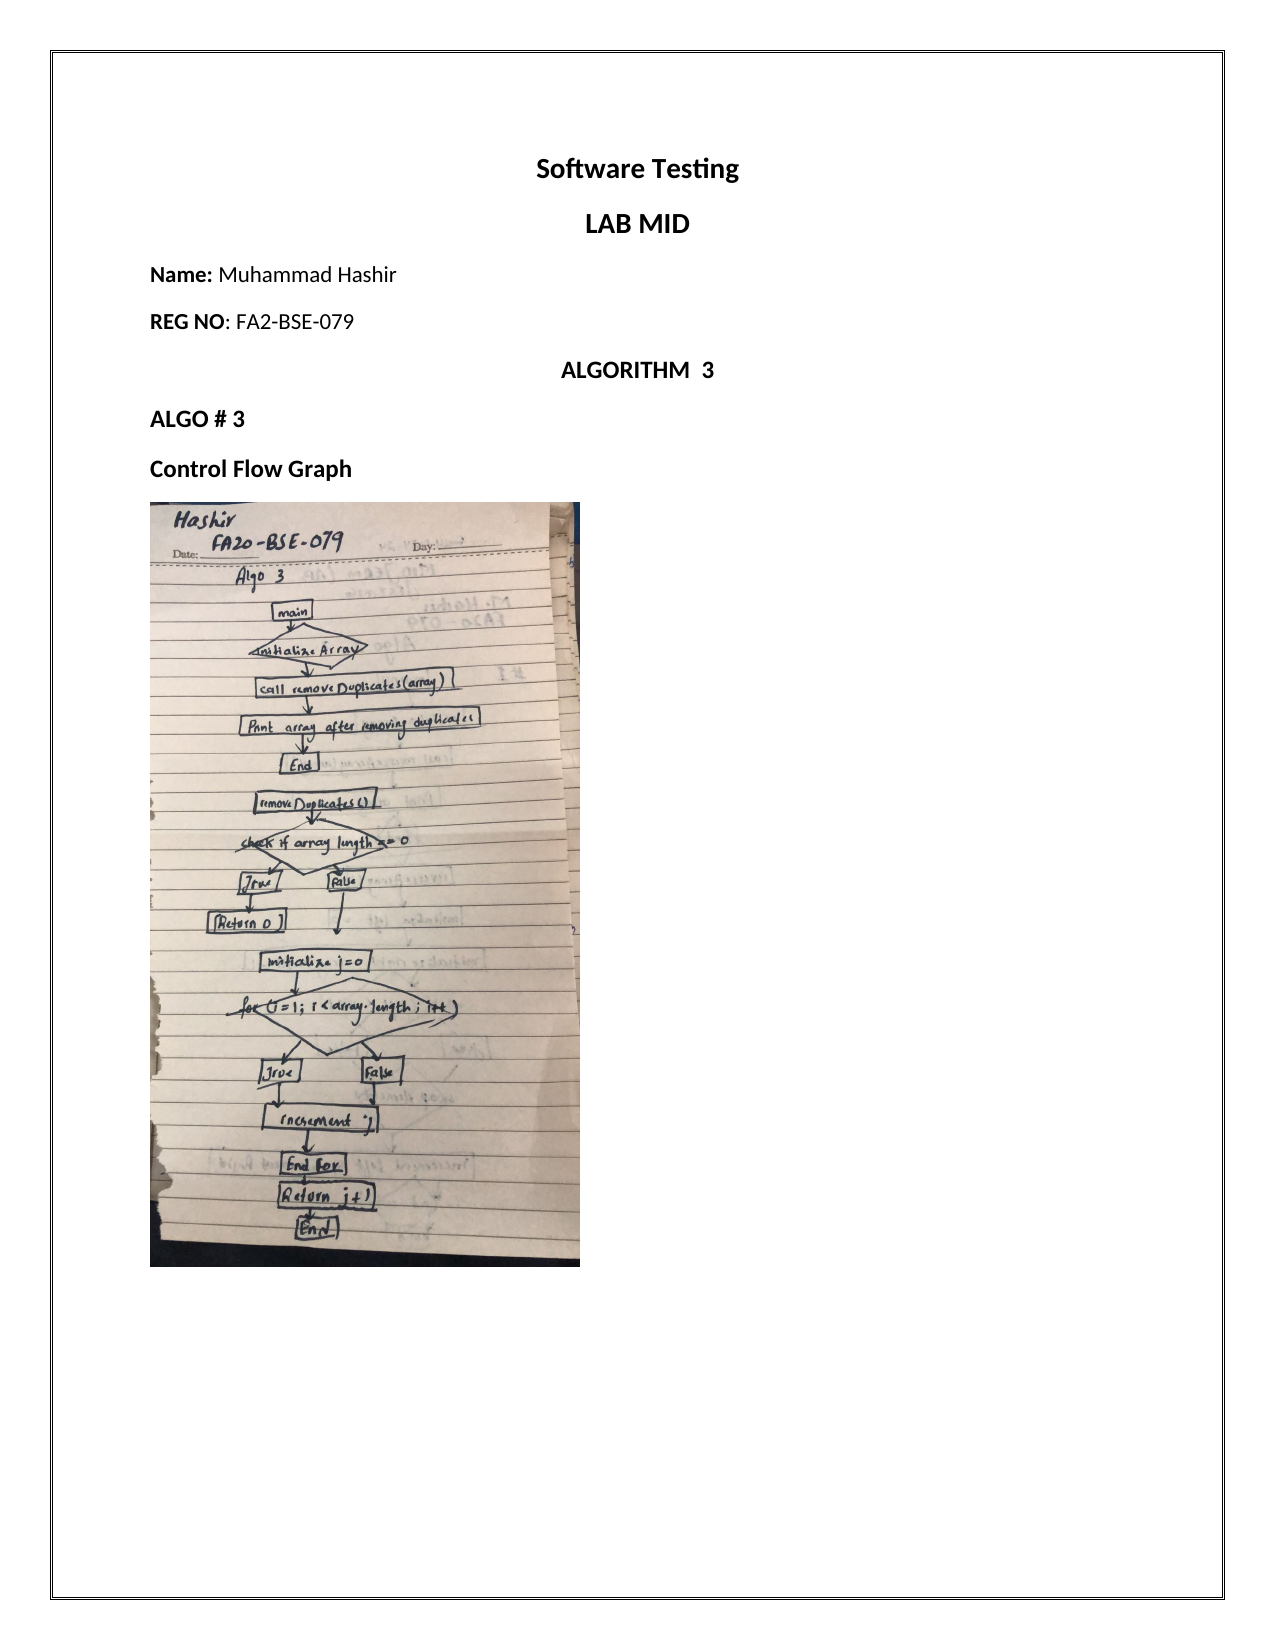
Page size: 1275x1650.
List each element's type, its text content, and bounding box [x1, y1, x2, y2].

text ALGORITHM 3 [150, 354, 1125, 384]
text LAB MID [150, 205, 1125, 241]
text REG NO: FA2-BSE-079 [150, 307, 1125, 335]
text Control Flow Graph [150, 453, 1125, 484]
text Software Testing [150, 150, 1125, 186]
text ALGO # 3 [150, 403, 1125, 434]
text Name: Muhammad Hashir [150, 260, 1125, 288]
picture [150, 502, 580, 1267]
